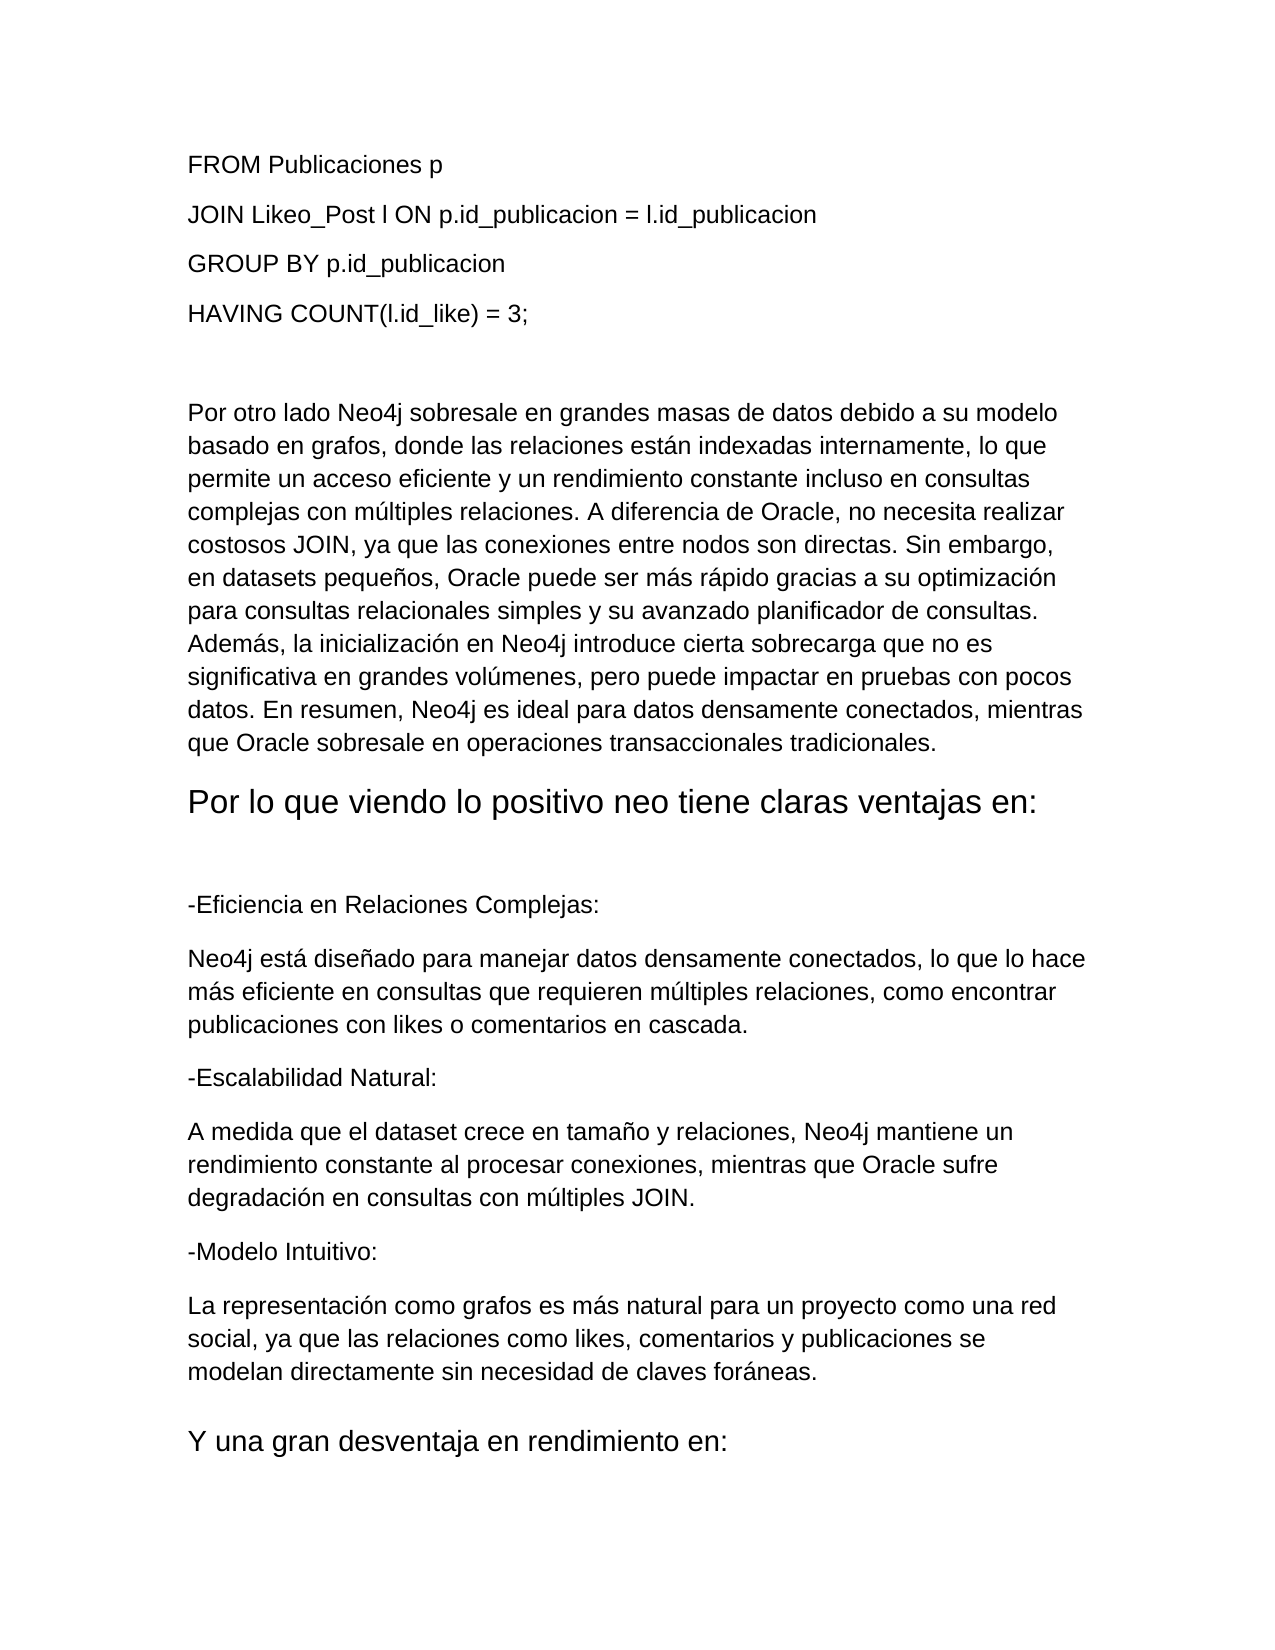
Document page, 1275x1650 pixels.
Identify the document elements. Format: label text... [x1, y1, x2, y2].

text HAVING COUNT(l.id_like) = 3; [187, 299, 1087, 327]
text Por otro lado Neo4j sobresale en grandes masas de datos debido a su modelo basado en grafos, donde las relaciones están indexadas internamente, lo que permite un acceso eficiente y un rendimiento constante incluso en consultas complejas con múltiples relaciones. A diferencia de Oracle, no necesita realizar costosos JOIN, ya que las conexiones entre nodos son directas. Sin embargo, en datasets pequeños, Oracle puede ser más rápido gracias a su optimización para consultas relacionales simples y su avanzado planificador de consultas. Además, la inicialización en Neo4j introduce cierta sobrecarga que no es significativa en grandes volúmenes, pero puede impactar en pruebas con pocos datos. En resumen, Neo4j es ideal para datos densamente conectados, mientras que Oracle sobresale en operaciones transaccionales tradicionales. [187, 398, 1087, 757]
text La representación como grafos es más natural para un proyecto como una red social, ya que las relaciones como likes, comentarios y publicaciones se modelan directamente sin necesidad de claves foráneas. Y una gran desventaja en rendimiento en: [187, 1291, 1087, 1457]
text Neo4j está diseñado para manejar datos densamente conectados, lo que lo hace más eficiente en consultas que requieren múltiples relaciones, como encontrar publicaciones con likes o comentarios en cascada. [187, 943, 1087, 1038]
text Por lo que viendo lo positivo neo tiene claras ventajas en: [187, 782, 1087, 820]
text -Escalabilidad Natural: [187, 1063, 1087, 1092]
text A medida que el dataset crece en tamaño y relaciones, Neo4j mantiene un rendimiento constante al procesar conexiones, mientras que Oracle sufre degradación en consultas con múltiples JOIN. [187, 1117, 1087, 1212]
text FROM Publicaciones p [187, 150, 1087, 179]
text -Eficiencia en Relaciones Complejas: [187, 847, 1087, 918]
text GROUP BY p.id_publicacion [187, 249, 1087, 278]
text JOIN Likeo_Post l ON p.id_publicacion = l.id_publicacion [187, 199, 1087, 228]
text -Modelo Intuitivo: [187, 1237, 1087, 1266]
